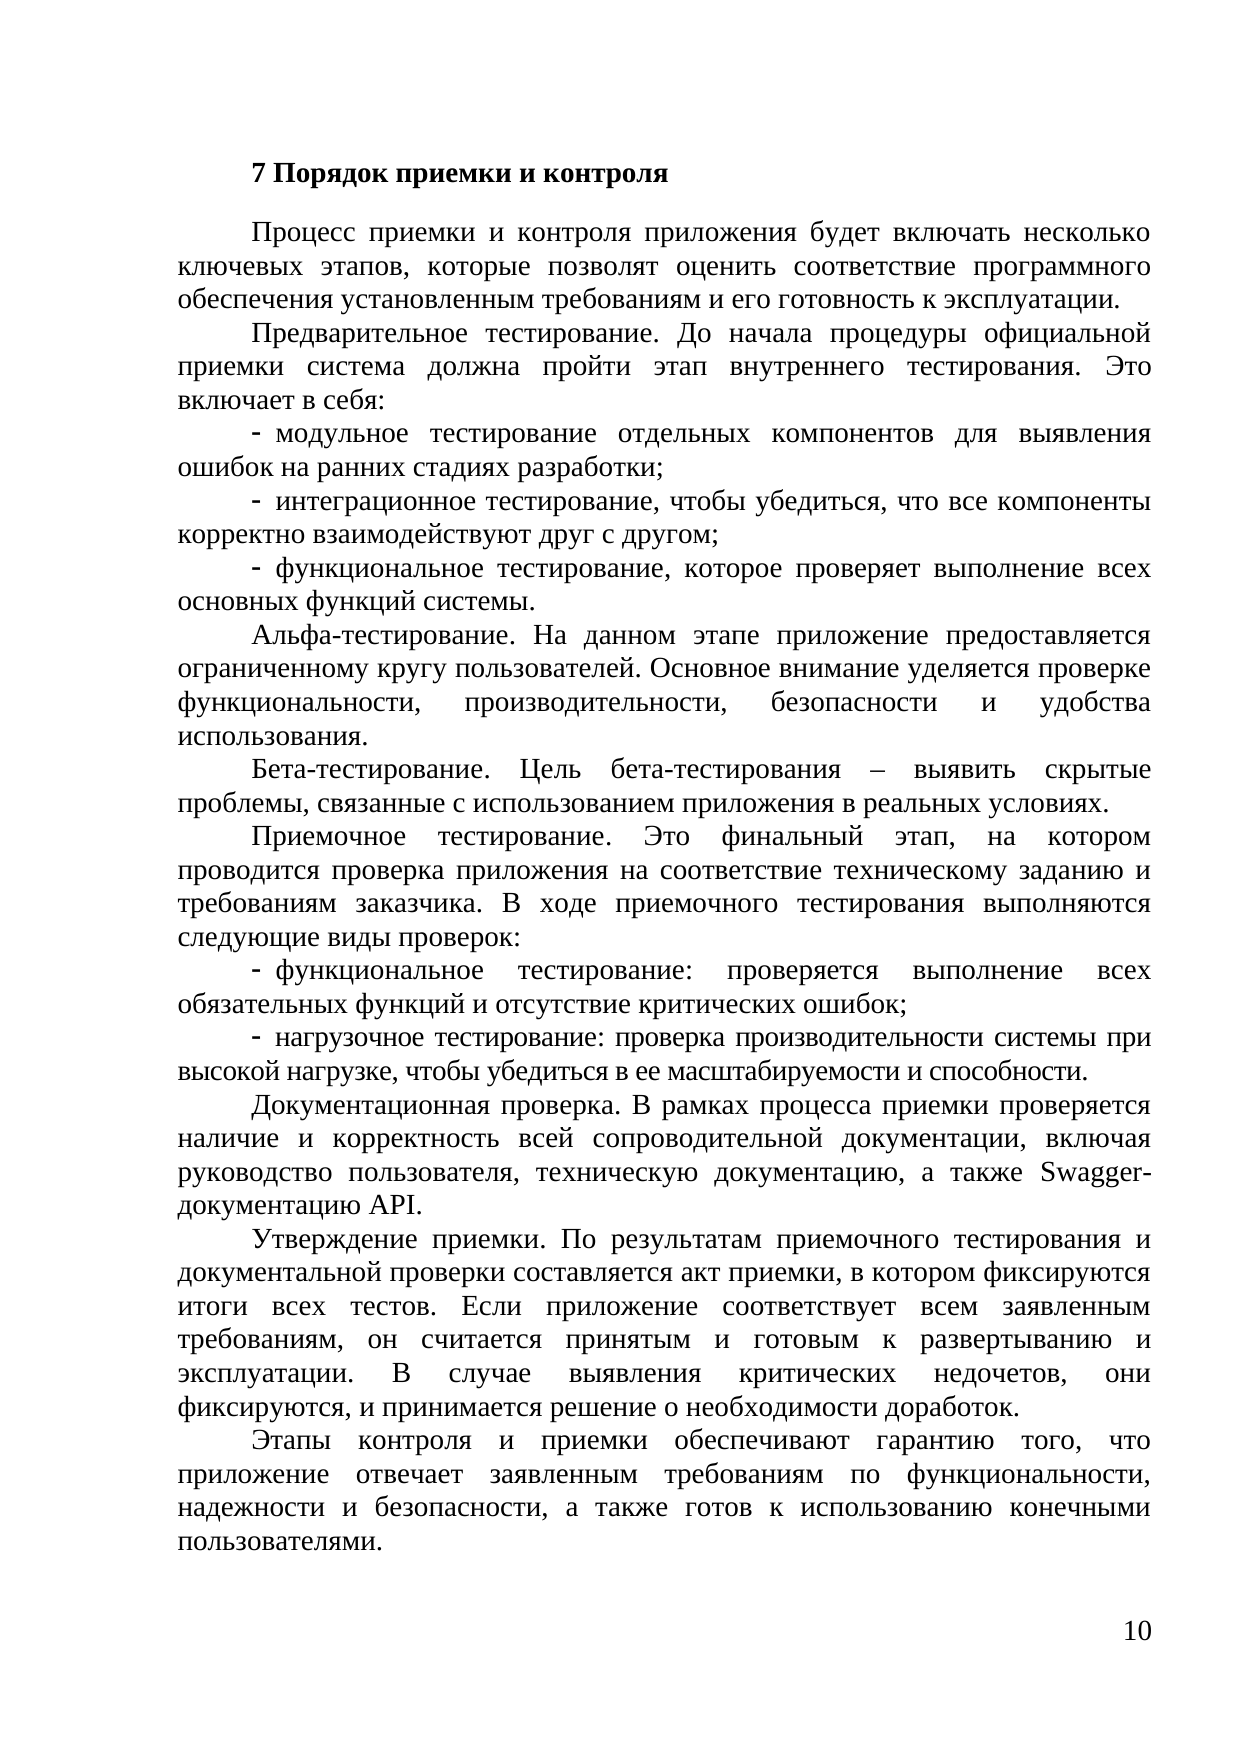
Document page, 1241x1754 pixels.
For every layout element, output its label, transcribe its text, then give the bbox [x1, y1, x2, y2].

list модульное тестирование отдельных компонентов для выявления ошибок на ранних стадиях разработки; [177, 415, 1152, 483]
list функциональное тестирование: проверяется выполнение всех обязательных функций и отсутствие критических ошибок; [177, 952, 1152, 1019]
text Утверждение приемки. По результатам приемочного тестирования и документальной проверки составляется акт приемки, в котором фиксируются итоги всех тестов. Если приложение соответствует всем заявленным требованиям, он считается принятым и готовым к развертыванию и эксплуатации. В случае выявления критических недочетов, они фиксируются, и принимается решение о необходимости доработок. [177, 1221, 1152, 1422]
text Этапы контроля и приемки обеспечивают гарантию того, что приложение отвечает заявленным требованиям по функциональности, надежности и безопасности, а также готов к использованию конечными пользователями. [177, 1422, 1152, 1556]
list нагрузочное тестирование: проверка производительности системы при высокой нагрузке, чтобы убедиться в ее масштабируемости и способности. [177, 1019, 1152, 1087]
text Документационная проверка. В рамках процесса приемки проверяется наличие и корректность всей сопроводительной документации, включая руководство пользователя, техническую документацию, а также Swagger-документацию API. [177, 1087, 1152, 1221]
text Процесс приемки и контроля приложения будет включать несколько ключевых этапов, которые позволят оценить соответствие программного обеспечения установленным требованиям и его готовность к эксплуатации. [177, 214, 1152, 315]
text Предварительное тестирование. До начала процедуры официальной приемки система должна пройти этап внутреннего тестирования. Это включает в себя: [177, 315, 1152, 415]
text Приемочное тестирование. Это финальный этап, на котором проводится проверка приложения на соответствие техническому заданию и требованиям заказчика. В ходе приемочного тестирования выполняются следующие виды проверок: [177, 818, 1152, 952]
subtitle 7 Порядок приемки и контроля [251, 156, 1152, 189]
text Альфа-тестирование. На данном этапе приложение предоставляется ограниченному кругу пользователей. Основное внимание уделяется проверке функциональности, производительности, безопасности и удобства использования. [177, 617, 1152, 751]
list функциональное тестирование, которое проверяет выполнение всех основных функций системы. [177, 550, 1152, 617]
list интеграционное тестирование, чтобы убедиться, что все компоненты корректно взаимодействуют друг с другом; [177, 483, 1152, 550]
text Бета-тестирование. Цель бета-тестирования – выявить скрытые проблемы, связанные с использованием приложения в реальных условиях. [177, 751, 1152, 818]
